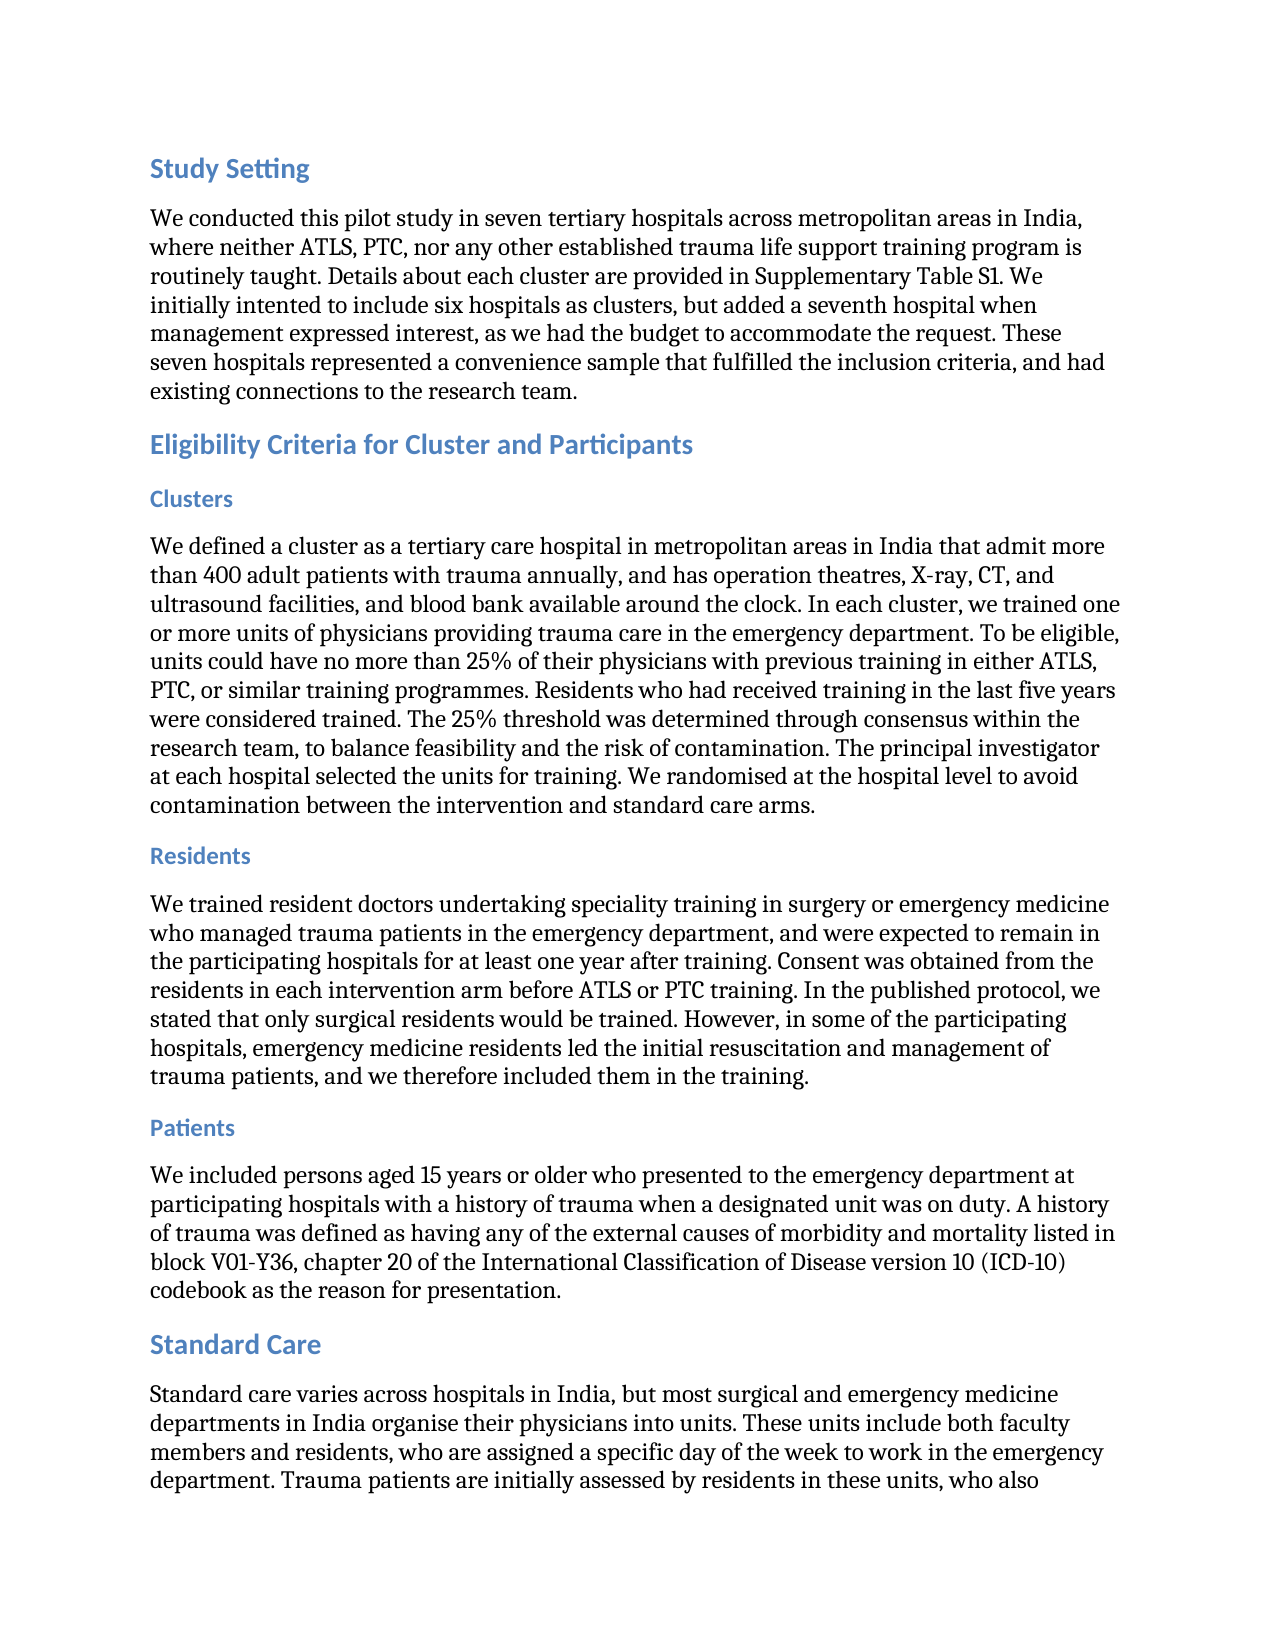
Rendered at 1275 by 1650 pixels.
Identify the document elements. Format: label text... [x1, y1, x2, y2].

subtitle Study Setting [150, 150, 1125, 186]
subtitle Clusters [150, 483, 1125, 513]
text We conducted this pilot study in seven tertiary hospitals across metropolitan areas in India, where neither ATLS, PTC, nor any other established trauma life support training program is routinely taught. Details about each cluster are provided in Supplementary Table S1. We initially intented to include six hospitals as clusters, but added a seventh hospital when management expressed interest, as we had the budget to accommodate the request. These seven hospitals represented a convenience sample that fulfilled the inclusion criteria, and had existing connections to the research team. [150, 204, 1125, 406]
subtitle Patients [150, 1112, 1125, 1142]
text We trained resident doctors undertaking speciality training in surgery or emergency medicine who managed trauma patients in the emergency department, and were expected to remain in the participating hospitals for at least one year after training. Consent was obtained from the residents in each intervention arm before ATLS or PTC training. In the published protocol, we stated that only surgical residents would be trained. However, in some of the participating hospitals, emergency medicine residents led the initial resuscitation and management of trauma patients, and we therefore included them in the training. [150, 890, 1125, 1091]
subtitle Eligibility Criteria for Cluster and Participants [150, 426, 1125, 462]
subtitle Standard Care [150, 1326, 1125, 1361]
subtitle Residents [150, 841, 1125, 871]
text We defined a cluster as a tertiary care hospital in metropolitan areas in India that admit more than 400 adult patients with trauma annually, and has operation theatres, X-ray, CT, and ultrasound facilities, and blood bank available around the clock. In each cluster, we trained one or more units of physicians providing trauma care in the emergency department. To be eligible, units could have no more than 25% of their physicians with previous training in either ATLS, PTC, or similar training programmes. Residents who had received training in the last five years were considered trained. The 25% threshold was determined through consensus within the research team, to balance feasibility and the risk of contamination. The principal investigator at each hospital selected the units for training. We randomised at the hospital level to avoid contamination between the intervention and standard care arms. [150, 532, 1125, 820]
text We included persons aged 15 years or older who presented to the emergency department at participating hospitals with a history of trauma when a designated unit was on duty. A history of trauma was defined as having any of the external causes of morbidity and mortality listed in block V01-Y36, chapter 20 of the International Classification of Disease version 10 (ICD-10) codebook as the reason for presentation. [150, 1161, 1125, 1305]
